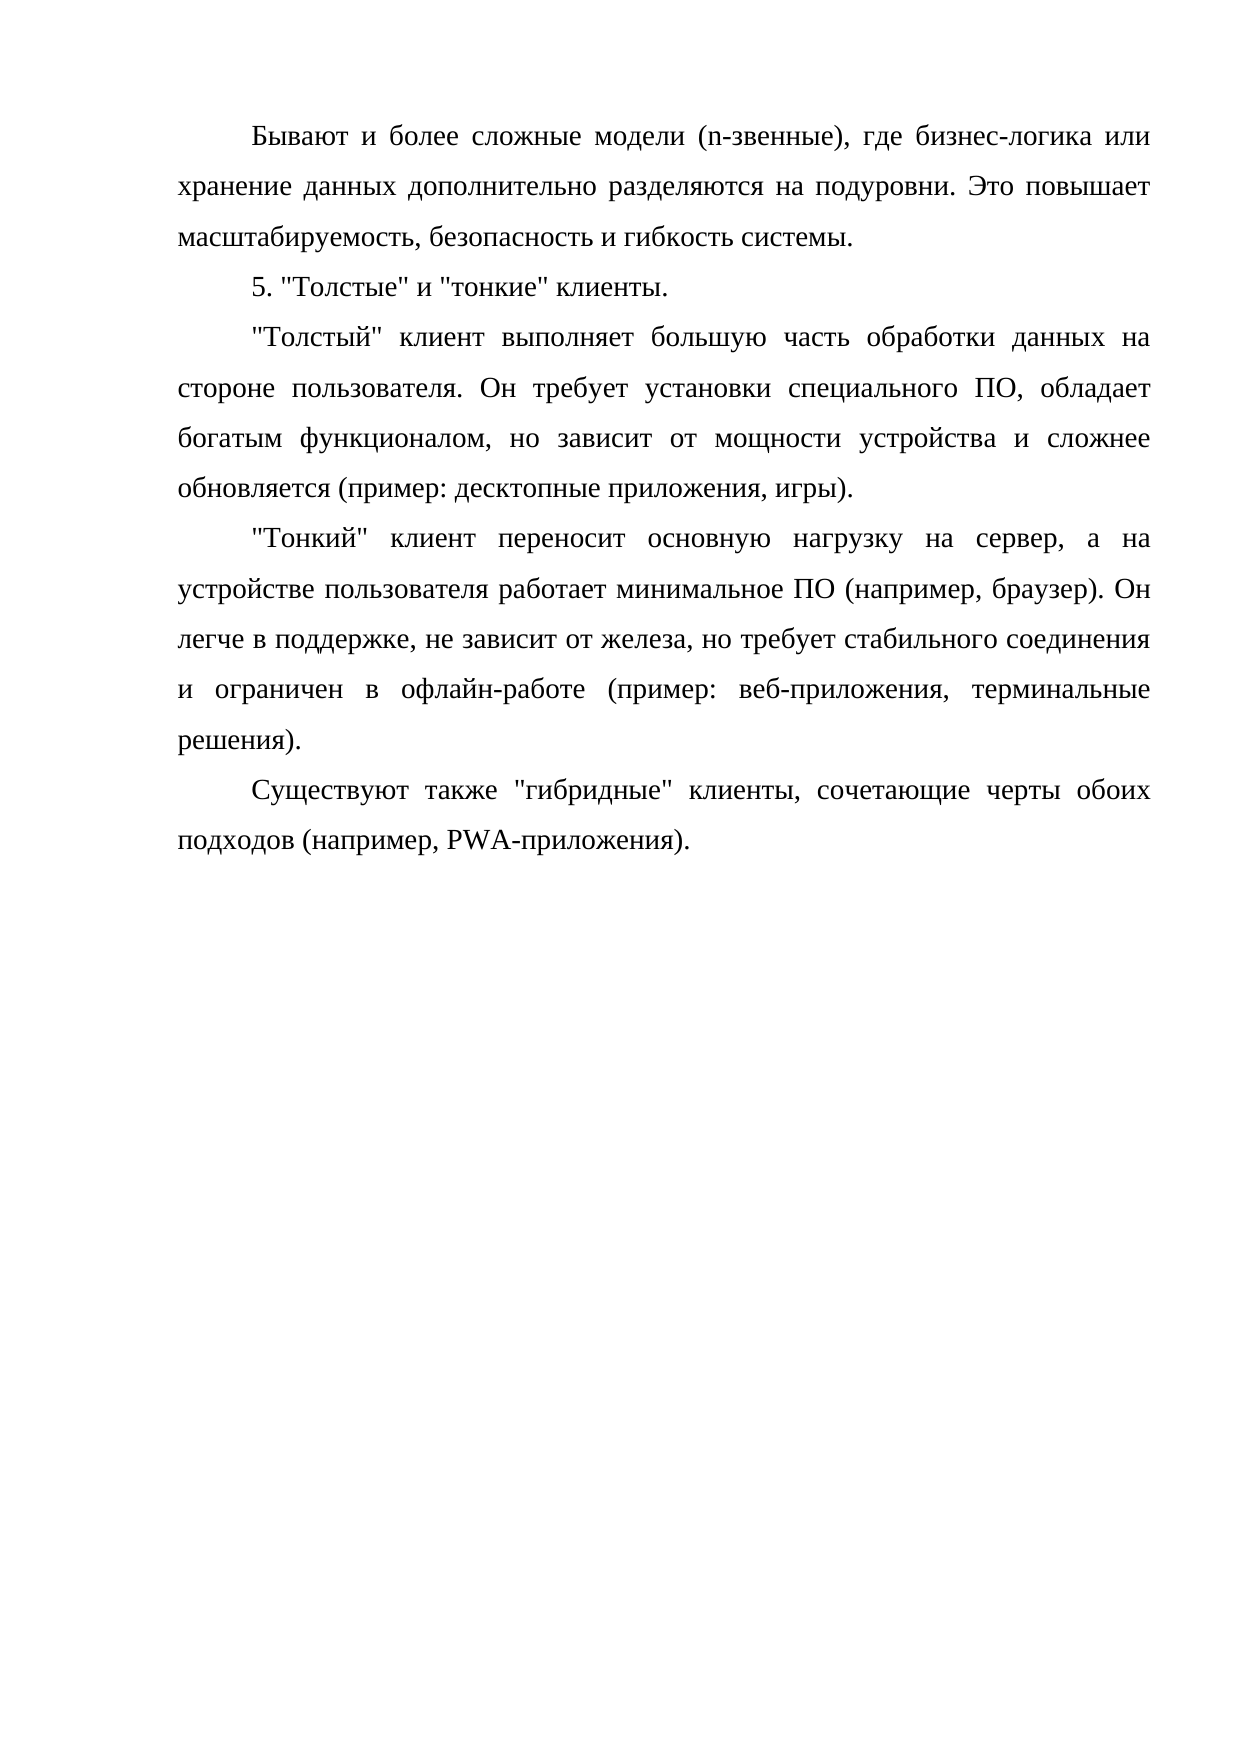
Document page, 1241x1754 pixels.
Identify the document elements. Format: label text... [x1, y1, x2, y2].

text Существуют также "гибридные" клиенты, сочетающие черты обоих подходов (например, PWA-приложения). [177, 772, 1152, 856]
text "Тонкий" клиент переносит основную нагрузку на сервер, а на устройстве пользователя работает минимальное ПО (например, браузер). Он легче в поддержке, не зависит от железа, но требует стабильного соединения и ограничен в офлайн-работе (пример: веб-приложения, терминальные решения). [177, 521, 1152, 755]
text 5. "Толстые" и "тонкие" клиенты. [177, 269, 1152, 303]
text Бывают и более сложные модели (n-звенные), где бизнес-логика или хранение данных дополнительно разделяются на подуровни. Это повышает масштабируемость, безопасность и гибкость системы. [177, 118, 1152, 252]
text "Толстый" клиент выполняет большую часть обработки данных на стороне пользователя. Он требует установки специального ПО, обладает богатым функционалом, но зависит от мощности устройства и сложнее обновляется (пример: десктопные приложения, игры). [177, 319, 1152, 504]
